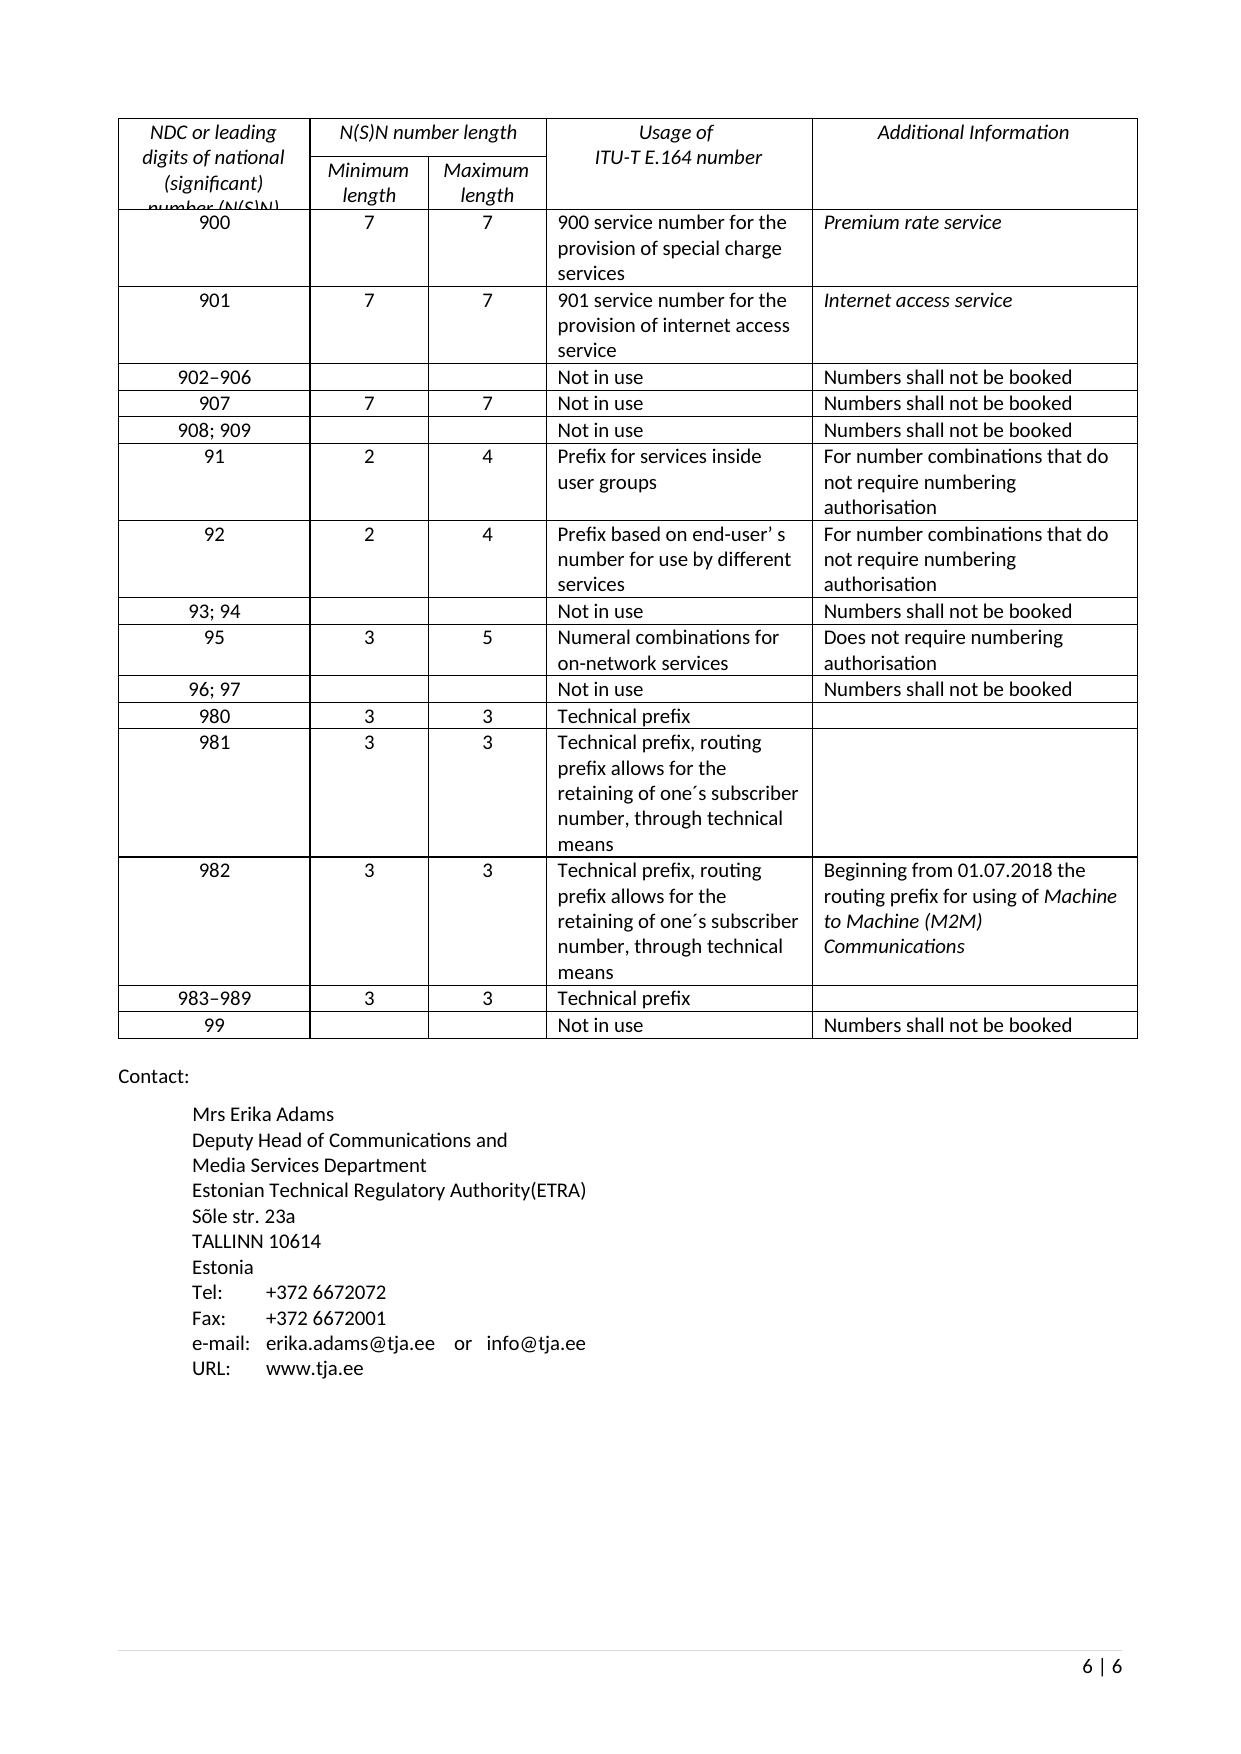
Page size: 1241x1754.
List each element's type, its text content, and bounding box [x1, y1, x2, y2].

table_cell 7 [429, 391, 546, 416]
table_cell Numbers shall not be booked [813, 598, 1137, 623]
table_cell Technical prefix, routing prefix allows for the retaining of one´s subscriber number, through technical means [547, 729, 812, 856]
table_cell Not in use [547, 417, 812, 442]
table_cell 7 [311, 210, 428, 286]
table_cell Numeral combinations for on-network services [547, 625, 812, 675]
table_cell 981 [119, 729, 309, 856]
text Fax: +372 6672001 [118, 1305, 1122, 1330]
table_cell Technical prefix [547, 986, 812, 1011]
table_cell For number combinations that do not require numbering authorisation [813, 444, 1137, 520]
table_cell 92 [119, 521, 309, 597]
table_cell 5 [429, 625, 546, 675]
table_header NDC or leading digits of national (significant) number (N(S)N) [119, 119, 309, 208]
text Sõle str. 23a [118, 1203, 1122, 1228]
table_cell Does not require numbering authorisation [813, 625, 1137, 675]
table_cell 900 [119, 210, 309, 286]
table_cell 901 [119, 287, 309, 363]
table_cell Not in use [547, 1012, 812, 1037]
table_cell Beginning from 01.07.2018 the routing prefix for using of Machine to Machine (M2M) Communications [813, 858, 1137, 984]
table_cell Prefix based on end-user’ s number for use by different services [547, 521, 812, 597]
table_cell Not in use [547, 598, 812, 623]
table_cell 7 [429, 287, 546, 363]
table_cell 93; 94 [119, 598, 309, 623]
table_cell [429, 598, 546, 623]
text e-mail: erika.adams@tja.ee or info@tja.ee [118, 1330, 1122, 1356]
table_cell [813, 703, 1137, 728]
text TALLINN 10614 [118, 1228, 1122, 1254]
table_cell [429, 364, 546, 389]
table_cell Not in use [547, 364, 812, 389]
table_cell 3 [429, 729, 546, 856]
table_cell 7 [429, 210, 546, 286]
table_cell 7 [311, 287, 428, 363]
table_cell 901 service number for the provision of internet access service [547, 287, 812, 363]
table_cell 3 [429, 986, 546, 1011]
table_cell Technical prefix, routing prefix allows for the retaining of one´s subscriber number, through technical means [547, 858, 812, 984]
text Contact: [118, 1063, 1122, 1089]
table_cell 7 [311, 391, 428, 416]
table_cell 99 [119, 1012, 309, 1037]
text Tel: +372 6672072 [118, 1279, 1122, 1305]
table_cell Technical prefix [547, 703, 812, 728]
table_header N(S)N number length [311, 119, 546, 156]
text Deputy Head of Communications and [118, 1127, 1122, 1152]
table_cell [429, 676, 546, 702]
table_cell Premium rate service [813, 210, 1137, 286]
table_cell Numbers shall not be booked [813, 676, 1137, 702]
table_cell Internet access service [813, 287, 1137, 363]
table_cell [429, 1012, 546, 1037]
table_cell 95 [119, 625, 309, 675]
table_cell [311, 417, 428, 442]
table_cell 91 [119, 444, 309, 520]
table_cell Prefix for services inside user groups [547, 444, 812, 520]
table_cell Not in use [547, 676, 812, 702]
text Mrs Erika Adams [118, 1101, 1122, 1127]
text Estonian Technical Regulatory Authority(ETRA) [118, 1178, 1122, 1203]
table_header Usage of ITU-T E.164 number [547, 119, 812, 208]
table_cell 982 [119, 858, 309, 984]
table_header Additional Information [813, 119, 1137, 208]
table_cell [311, 676, 428, 702]
table_cell 900 service number for the provision of special charge services [547, 210, 812, 286]
table_cell 3 [311, 625, 428, 675]
text Media Services Department [118, 1152, 1122, 1178]
table_cell 902–906 [119, 364, 309, 389]
table_cell 4 [429, 444, 546, 520]
table_cell Numbers shall not be booked [813, 1012, 1137, 1037]
table_cell Maximum length [429, 157, 546, 208]
table_cell Minimum length [311, 157, 428, 208]
text Estonia [118, 1254, 1122, 1279]
table_cell 907 [119, 391, 309, 416]
table_cell Numbers shall not be booked [813, 364, 1137, 389]
table_cell 3 [311, 858, 428, 984]
table_cell 980 [119, 703, 309, 728]
table_cell [813, 729, 1137, 856]
table_cell [311, 598, 428, 623]
table_cell Numbers shall not be booked [813, 417, 1137, 442]
table_cell [311, 1012, 428, 1037]
table_cell 3 [429, 858, 546, 984]
table_cell Not in use [547, 391, 812, 416]
table_cell 2 [311, 521, 428, 597]
text URL: www.tja.ee [118, 1356, 1122, 1381]
table_cell 908; 909 [119, 417, 309, 442]
table_cell 96; 97 [119, 676, 309, 702]
table_cell 3 [311, 729, 428, 856]
table_cell 2 [311, 444, 428, 520]
table_cell For number combinations that do not require numbering authorisation [813, 521, 1137, 597]
table_cell 4 [429, 521, 546, 597]
table_cell 3 [311, 703, 428, 728]
table_cell [429, 417, 546, 442]
table_cell [311, 364, 428, 389]
table_cell Numbers shall not be booked [813, 391, 1137, 416]
table_cell [813, 986, 1137, 1011]
table_cell 3 [429, 703, 546, 728]
table_cell 3 [311, 986, 428, 1011]
table_cell 983–989 [119, 986, 309, 1011]
